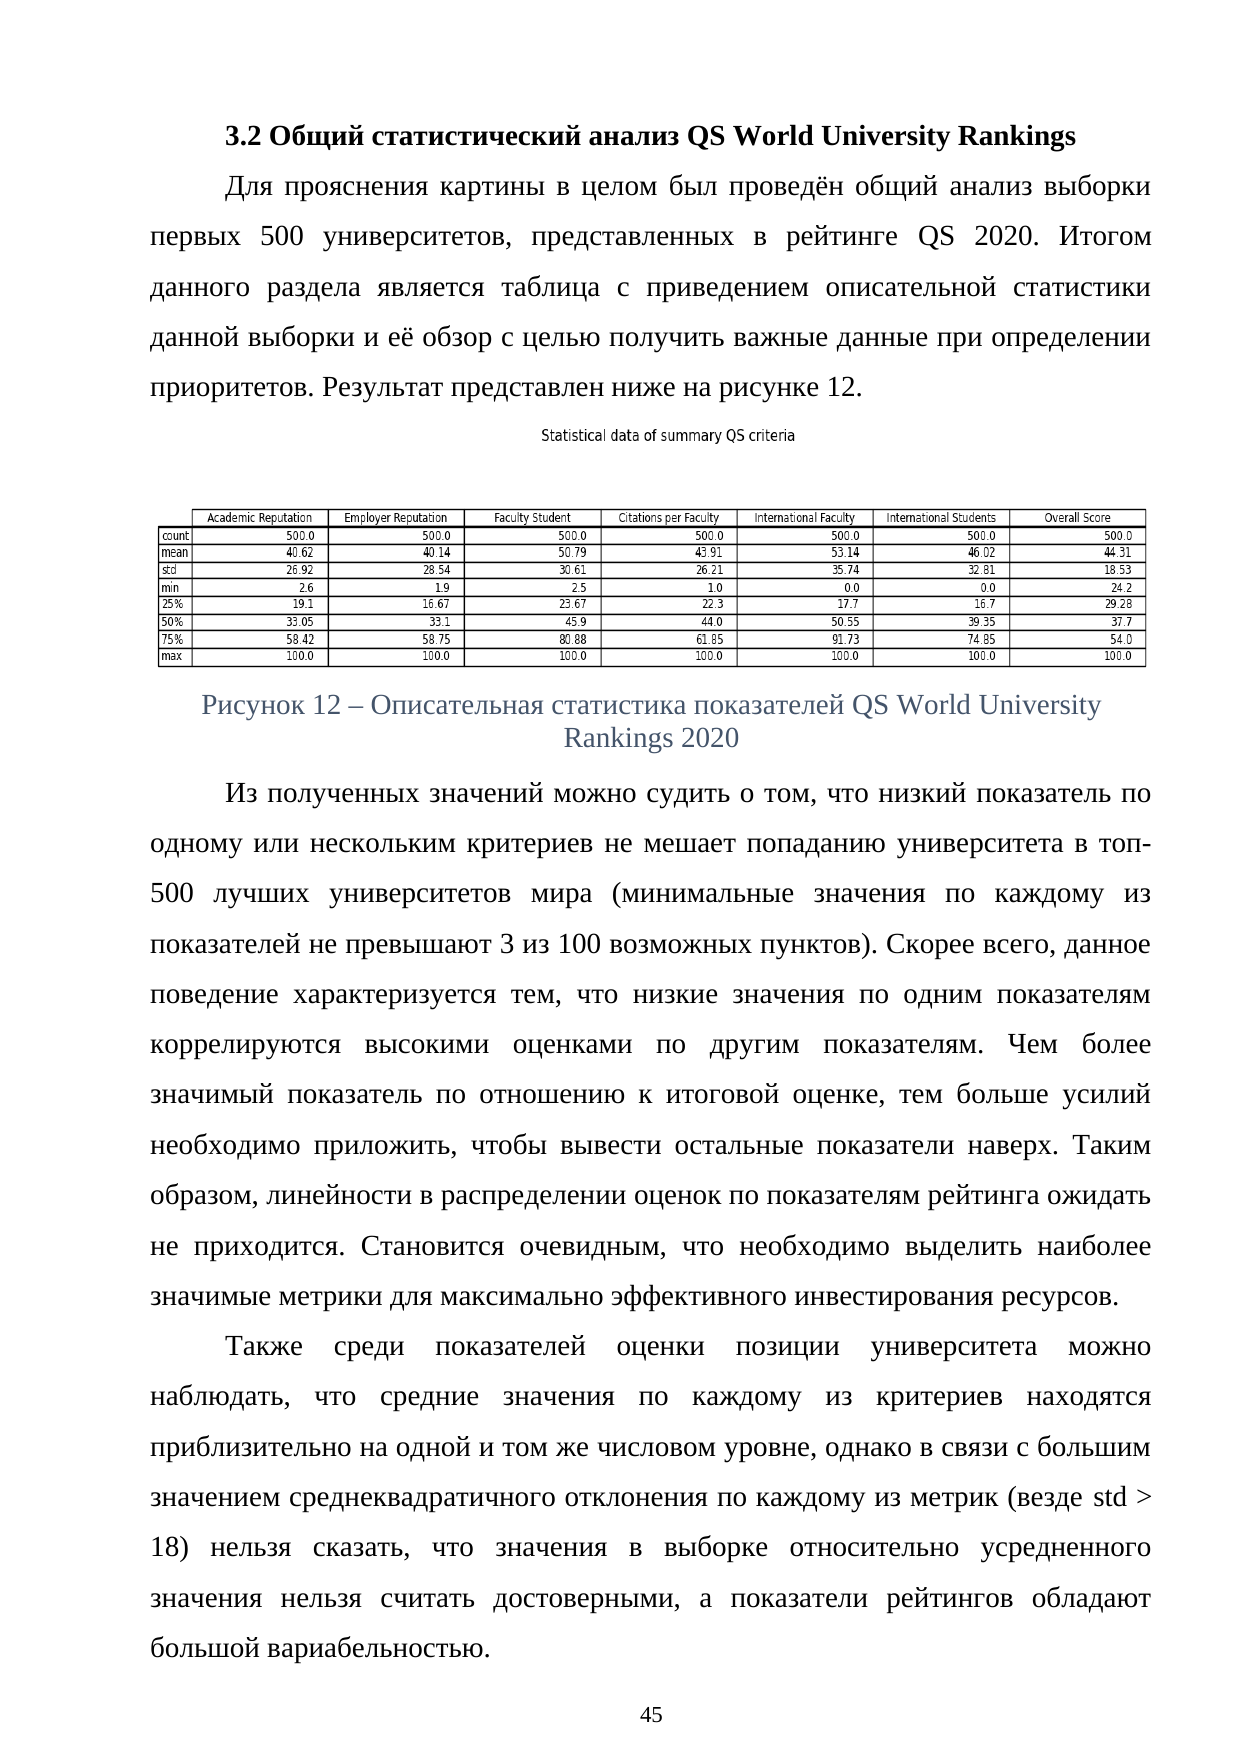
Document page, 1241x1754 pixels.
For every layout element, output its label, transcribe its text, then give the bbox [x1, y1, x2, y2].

text Рисунок 12 – Описательная статистика показателей QS World University Rankings 2020 [150, 687, 1152, 754]
text Из полученных значений можно судить о том, что низкий показатель по одному или нескольким критериев не мешает попаданию университета в топ-500 лучших университетов мира (минимальные значения по каждому из показателей не превышают 3 из 100 возможных пунктов). Скорее всего, данное поведение характеризуется тем, что низкие значения по одним показателям коррелируются высокими оценками по другим показателям. Чем более значимый показатель по отношению к итоговой оценке, тем больше усилий необходимо приложить, чтобы вывести остальные показатели наверх. Таким образом, линейности в распределении оценок по показателям рейтинга ожидать не приходится. Становится очевидным, что необходимо выделить наиболее значимые метрики для максимально эффективного инвестирования ресурсов. [150, 775, 1152, 1311]
subtitle 3.2 Общий статистический анализ QS World University Rankings [225, 118, 1152, 151]
text Для прояснения картины в целом был проведён общий анализ выборки первых 500 университетов, представленных в рейтинге QS 2020. Итогом данного раздела является таблица с приведением описательной статистики данной выборки и её обзор с целью получить важные данные при определении приоритетов. Результат представлен ниже на рисунке 12. [150, 168, 1152, 403]
text Также среди показателей оценки позиции университета можно наблюдать, что средние значения по каждому из критериев находятся приблизительно на одной и том же числовом уровне, однако в связи с большим значением среднеквадратичного отклонения по каждому из метрик (везде std > 18) нельзя сказать, что значения в выборке относительно усредненного значения нельзя считать достоверными, а показатели рейтингов обладают большой вариабельностью. [150, 1328, 1152, 1664]
picture [150, 419, 1153, 674]
